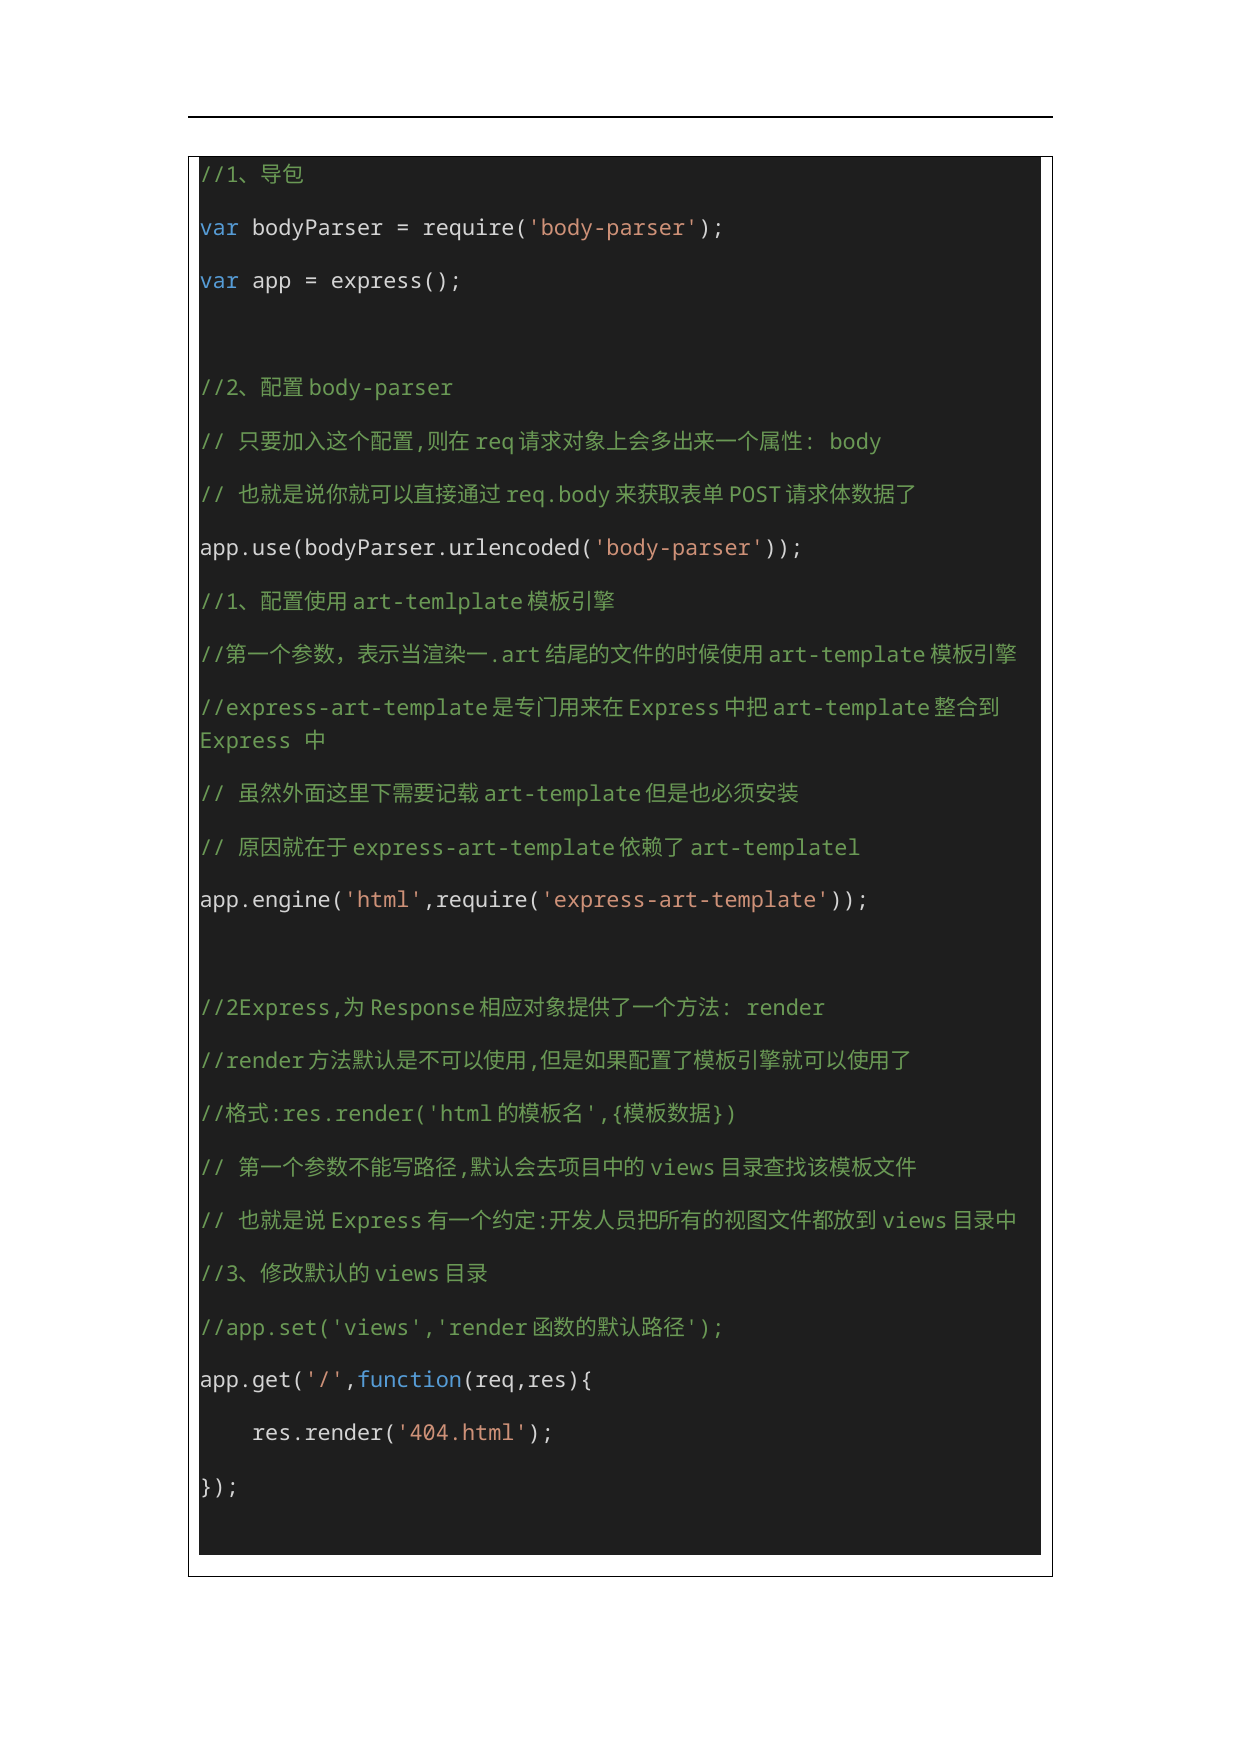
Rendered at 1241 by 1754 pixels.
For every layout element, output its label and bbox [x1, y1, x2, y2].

table_header [189, 157, 1052, 1576]
